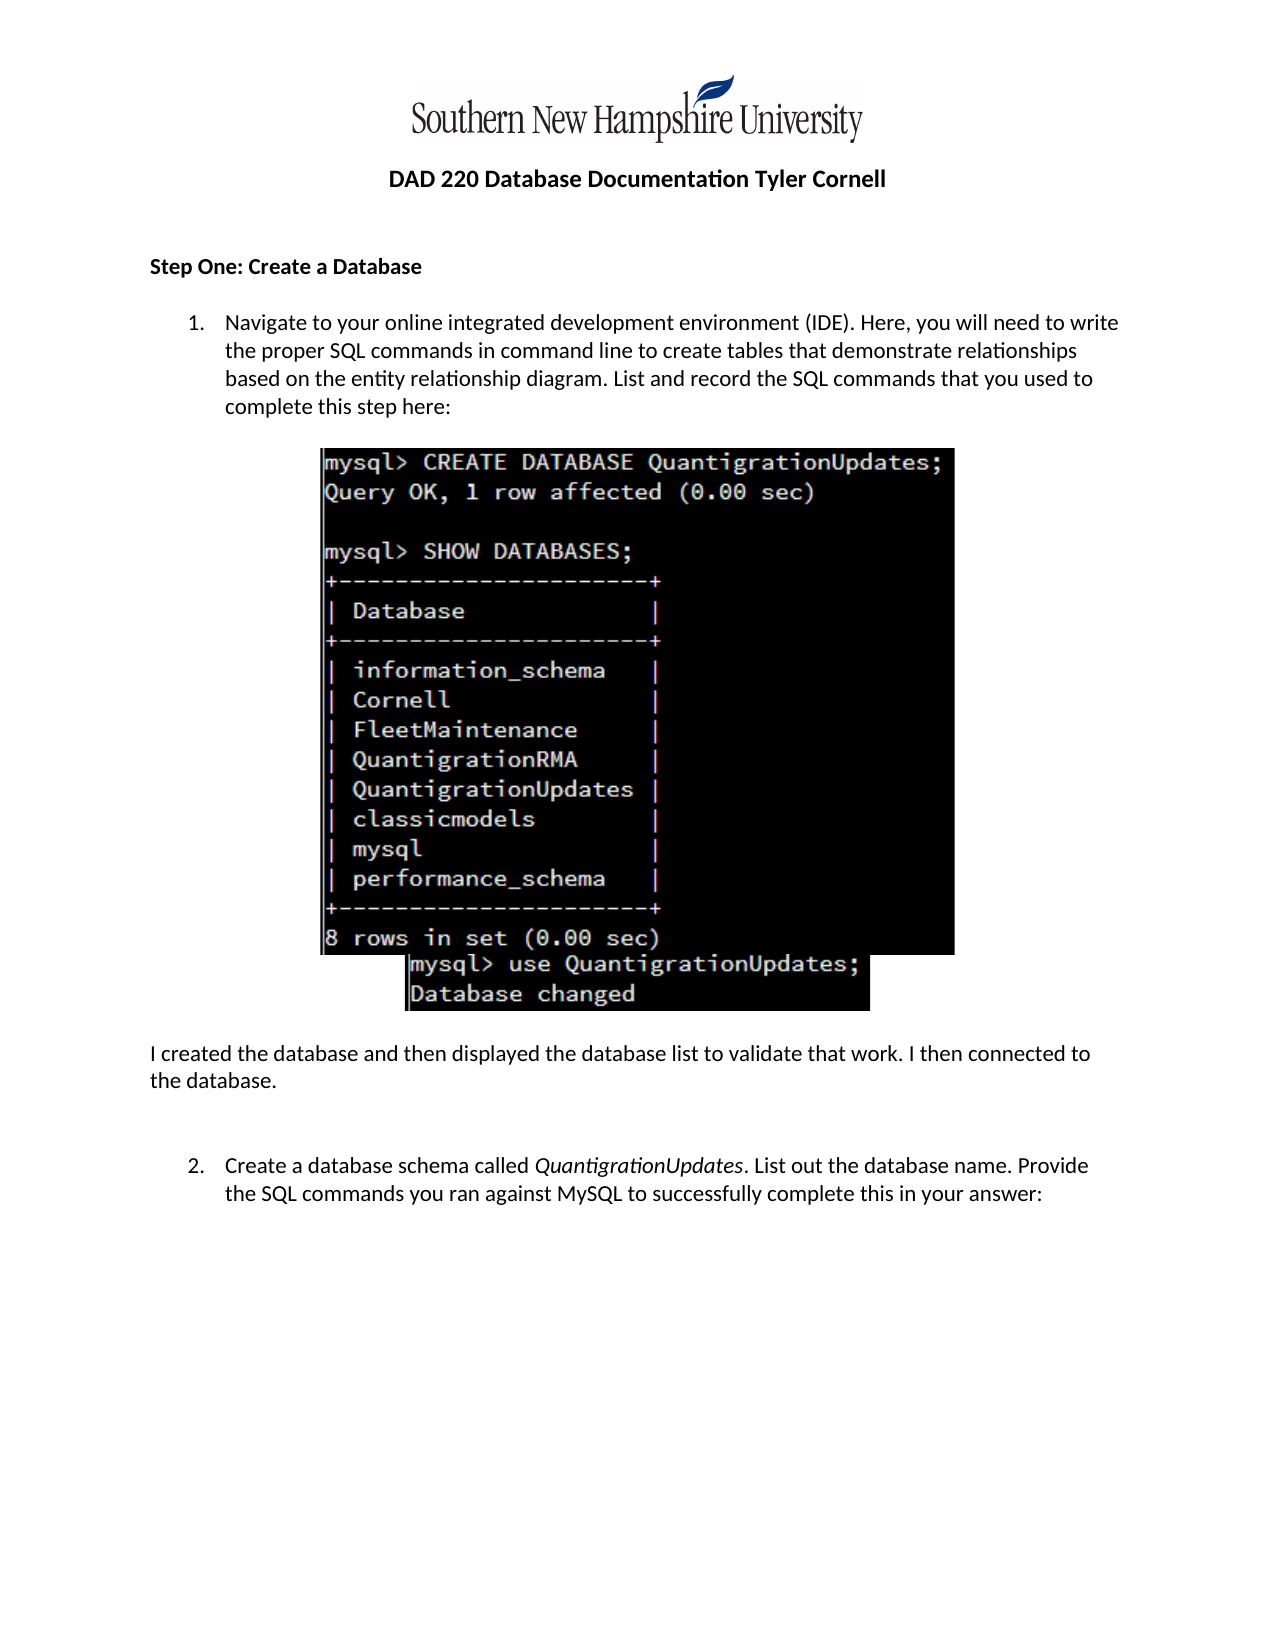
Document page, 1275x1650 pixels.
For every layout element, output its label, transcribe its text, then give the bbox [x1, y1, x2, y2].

subtitle DAD 220 Database Documentation Tyler Cornell [150, 163, 1125, 193]
picture [320, 448, 955, 1011]
list Create a database schema called QuantigrationUpdates. List out the database name. Provide the SQL commands you ran against MySQL to successfully complete this in your answer: [187, 1151, 1125, 1207]
text I created the database and then displayed the database list to validate that work. I then connected to the database. [150, 1039, 1125, 1095]
picture [412, 75, 863, 143]
list Navigate to your online integrated development environment (IDE). Here, you will need to write the proper SQL commands in command line to create tables that demonstrate relationships based on the entity relationship diagram. List and record the SQL commands that you used to complete this step here: [187, 308, 1125, 420]
subtitle Step One: Create a Database [150, 252, 1125, 280]
